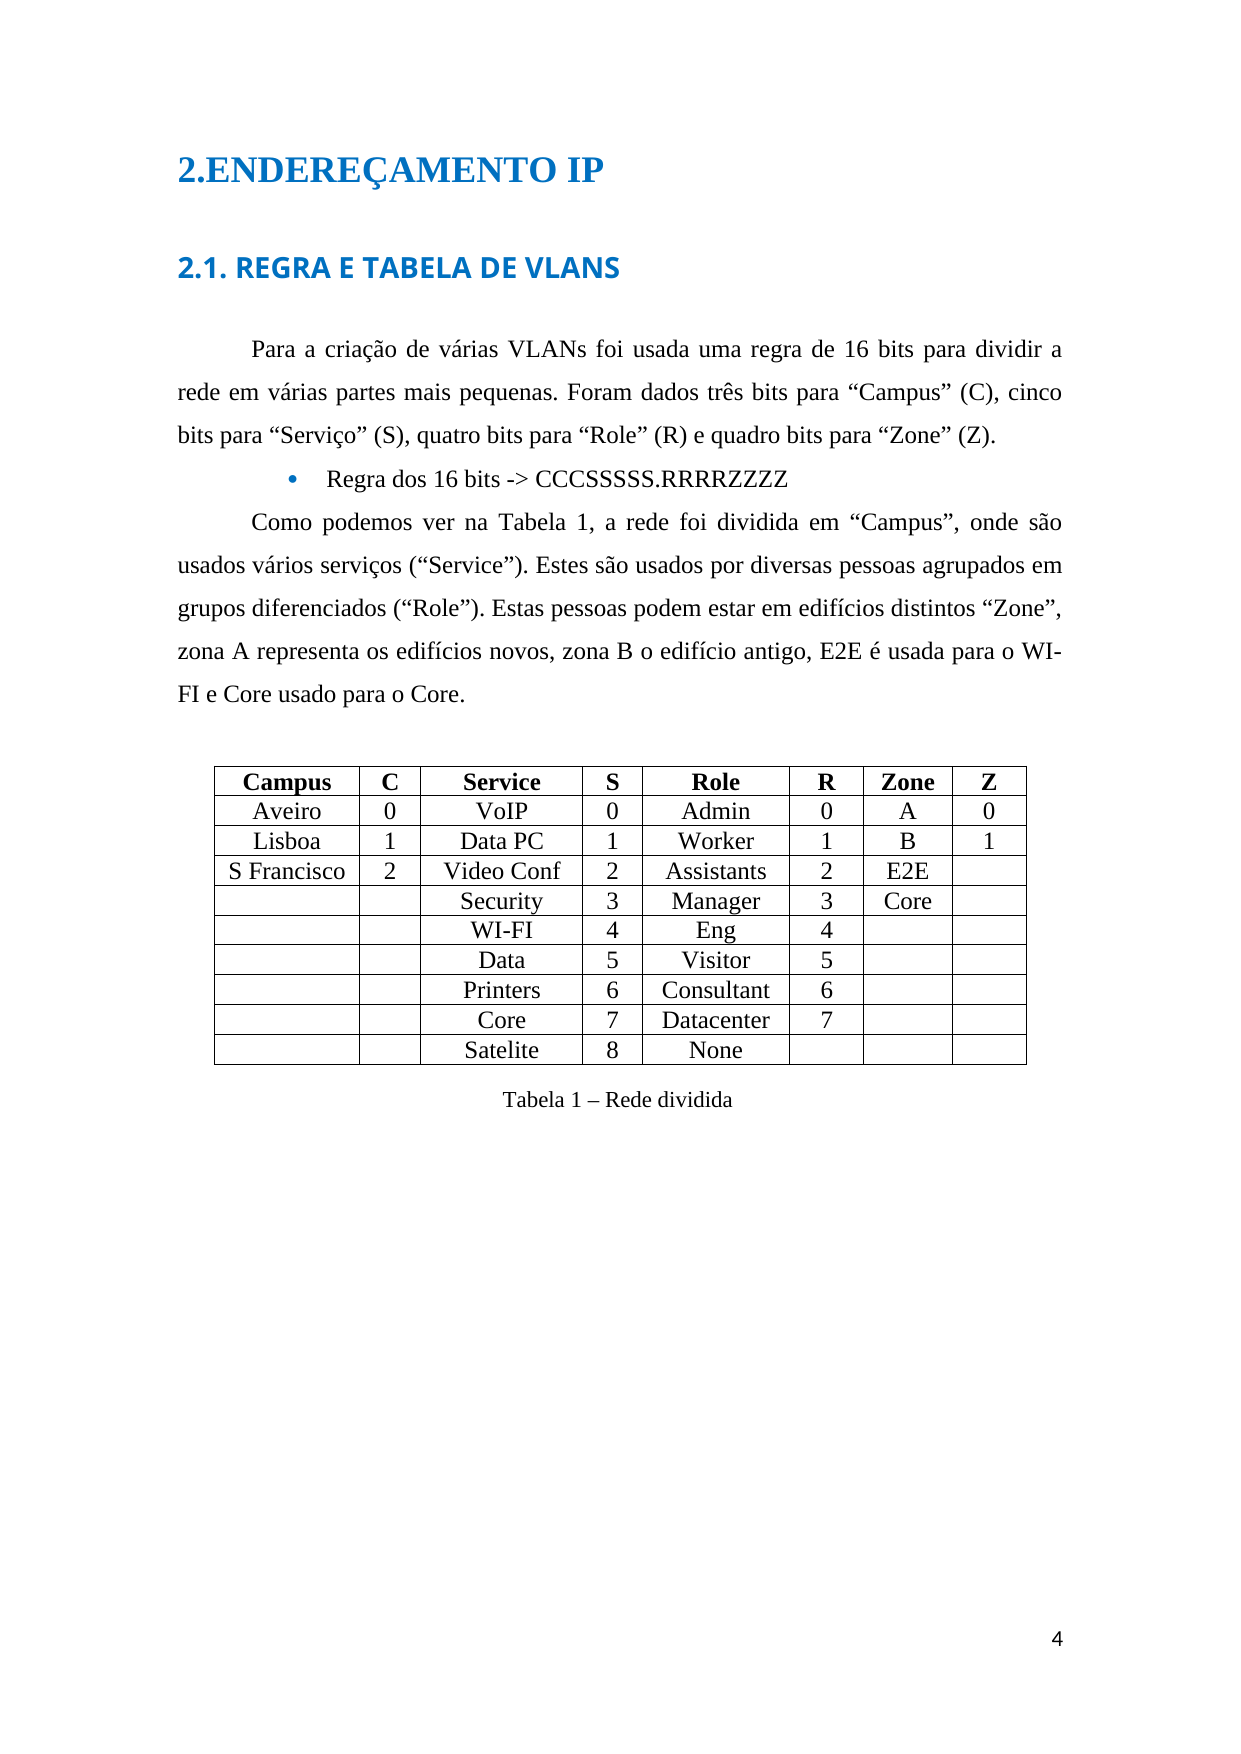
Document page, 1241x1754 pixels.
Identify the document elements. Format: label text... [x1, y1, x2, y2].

table_cell [790, 1035, 863, 1063]
table_cell [360, 975, 420, 1004]
table_cell 7 [790, 1005, 863, 1034]
table_cell [864, 916, 952, 944]
table_cell Core [864, 886, 952, 914]
table_cell [215, 945, 359, 974]
table_cell 3 [583, 886, 642, 914]
table_cell VoIP [421, 796, 582, 825]
table_cell [360, 945, 420, 974]
table_header Zone [864, 767, 952, 795]
table_cell [953, 856, 1026, 885]
table_cell [953, 975, 1026, 1004]
table_cell S Francisco [215, 856, 359, 885]
table_cell [953, 945, 1026, 974]
table_cell 4 [583, 916, 642, 944]
table_cell [953, 886, 1026, 914]
table_cell [953, 1035, 1026, 1063]
table_cell Manager [643, 886, 789, 914]
table_cell 3 [790, 886, 863, 914]
table_cell [215, 916, 359, 944]
table_cell [215, 1005, 359, 1034]
table_cell 0 [360, 796, 420, 825]
table_cell 2 [583, 856, 642, 885]
table_cell 5 [790, 945, 863, 974]
table_cell 7 [583, 1005, 642, 1034]
table_cell Satelite [421, 1035, 582, 1063]
table_cell 6 [583, 975, 642, 1004]
table_cell [360, 886, 420, 914]
table_cell Lisboa [215, 826, 359, 855]
table_cell [215, 975, 359, 1004]
table_cell 0 [583, 796, 642, 825]
table_cell 8 [583, 1035, 642, 1063]
table_cell [215, 886, 359, 914]
table_cell Data PC [421, 826, 582, 855]
table_cell Consultant [643, 975, 789, 1004]
table_cell Admin [643, 796, 789, 825]
table_cell 6 [790, 975, 863, 1004]
table_cell [360, 1005, 420, 1034]
table_cell Visitor [643, 945, 789, 974]
table_header Campus [215, 767, 359, 795]
table_cell Data [421, 945, 582, 974]
table_cell Core [421, 1005, 582, 1034]
table_cell [215, 1035, 359, 1063]
table_cell [864, 975, 952, 1004]
table_cell Printers [421, 975, 582, 1004]
table_header R [790, 767, 863, 795]
table_header Z [953, 767, 1026, 795]
list Regra dos 16 bits -> CCCSSSSS.RRRRZZZZ [288, 464, 1063, 492]
table_cell Aveiro [215, 796, 359, 825]
table_cell 2 [360, 856, 420, 885]
table_cell A [864, 796, 952, 825]
table_cell 5 [583, 945, 642, 974]
table_cell Video Conf [421, 856, 582, 885]
table_cell B [864, 826, 952, 855]
table_cell 2 [790, 856, 863, 885]
table_cell Assistants [643, 856, 789, 885]
table_cell Eng [643, 916, 789, 944]
table_cell 1 [360, 826, 420, 855]
table_cell [864, 1005, 952, 1034]
table_header Role [643, 767, 789, 795]
table_cell None [643, 1035, 789, 1063]
table_cell [864, 1035, 952, 1063]
table_cell 1 [583, 826, 642, 855]
table_cell 0 [790, 796, 863, 825]
table_cell Security [421, 886, 582, 914]
table_cell E2E [864, 856, 952, 885]
table_cell [360, 916, 420, 944]
table_cell [360, 1035, 420, 1063]
table_header C [360, 767, 420, 795]
subtitle 2.1. Regra e tabela de vlans [177, 248, 1063, 287]
table_cell [953, 916, 1026, 944]
table_cell 1 [790, 826, 863, 855]
text Como podemos ver na Tabela 1, a rede foi dividida em “Campus”, onde são usados vários serviços (“Service”). Estes são usados por diversas pessoas agrupados em grupos diferenciados (“Role”). Estas pessoas podem estar em edifícios distintos “Zone”, zona A representa os edifícios novos, zona B o edifício antigo, E2E é usada para o WI-FI e Core usado para o Core. [177, 507, 1063, 708]
table_cell 4 [790, 916, 863, 944]
table_header Service [421, 767, 582, 795]
table_cell WI-FI [421, 916, 582, 944]
table_cell [953, 1005, 1026, 1034]
text Para a criação de várias VLANs foi usada uma regra de 16 bits para dividir a rede em várias partes mais pequenas. Foram dados três bits para “Campus” (C), cinco bits para “Serviço” (S), quatro bits para “Role” (R) e quadro bits para “Zone” (Z). [177, 334, 1063, 449]
table_cell Datacenter [643, 1005, 789, 1034]
table_cell 0 [953, 796, 1026, 825]
table_cell [864, 945, 952, 974]
table_cell Worker [643, 826, 789, 855]
table_cell 1 [953, 826, 1026, 855]
table_header S [583, 767, 642, 795]
subtitle 2.Endereçamento IP [177, 148, 1063, 191]
